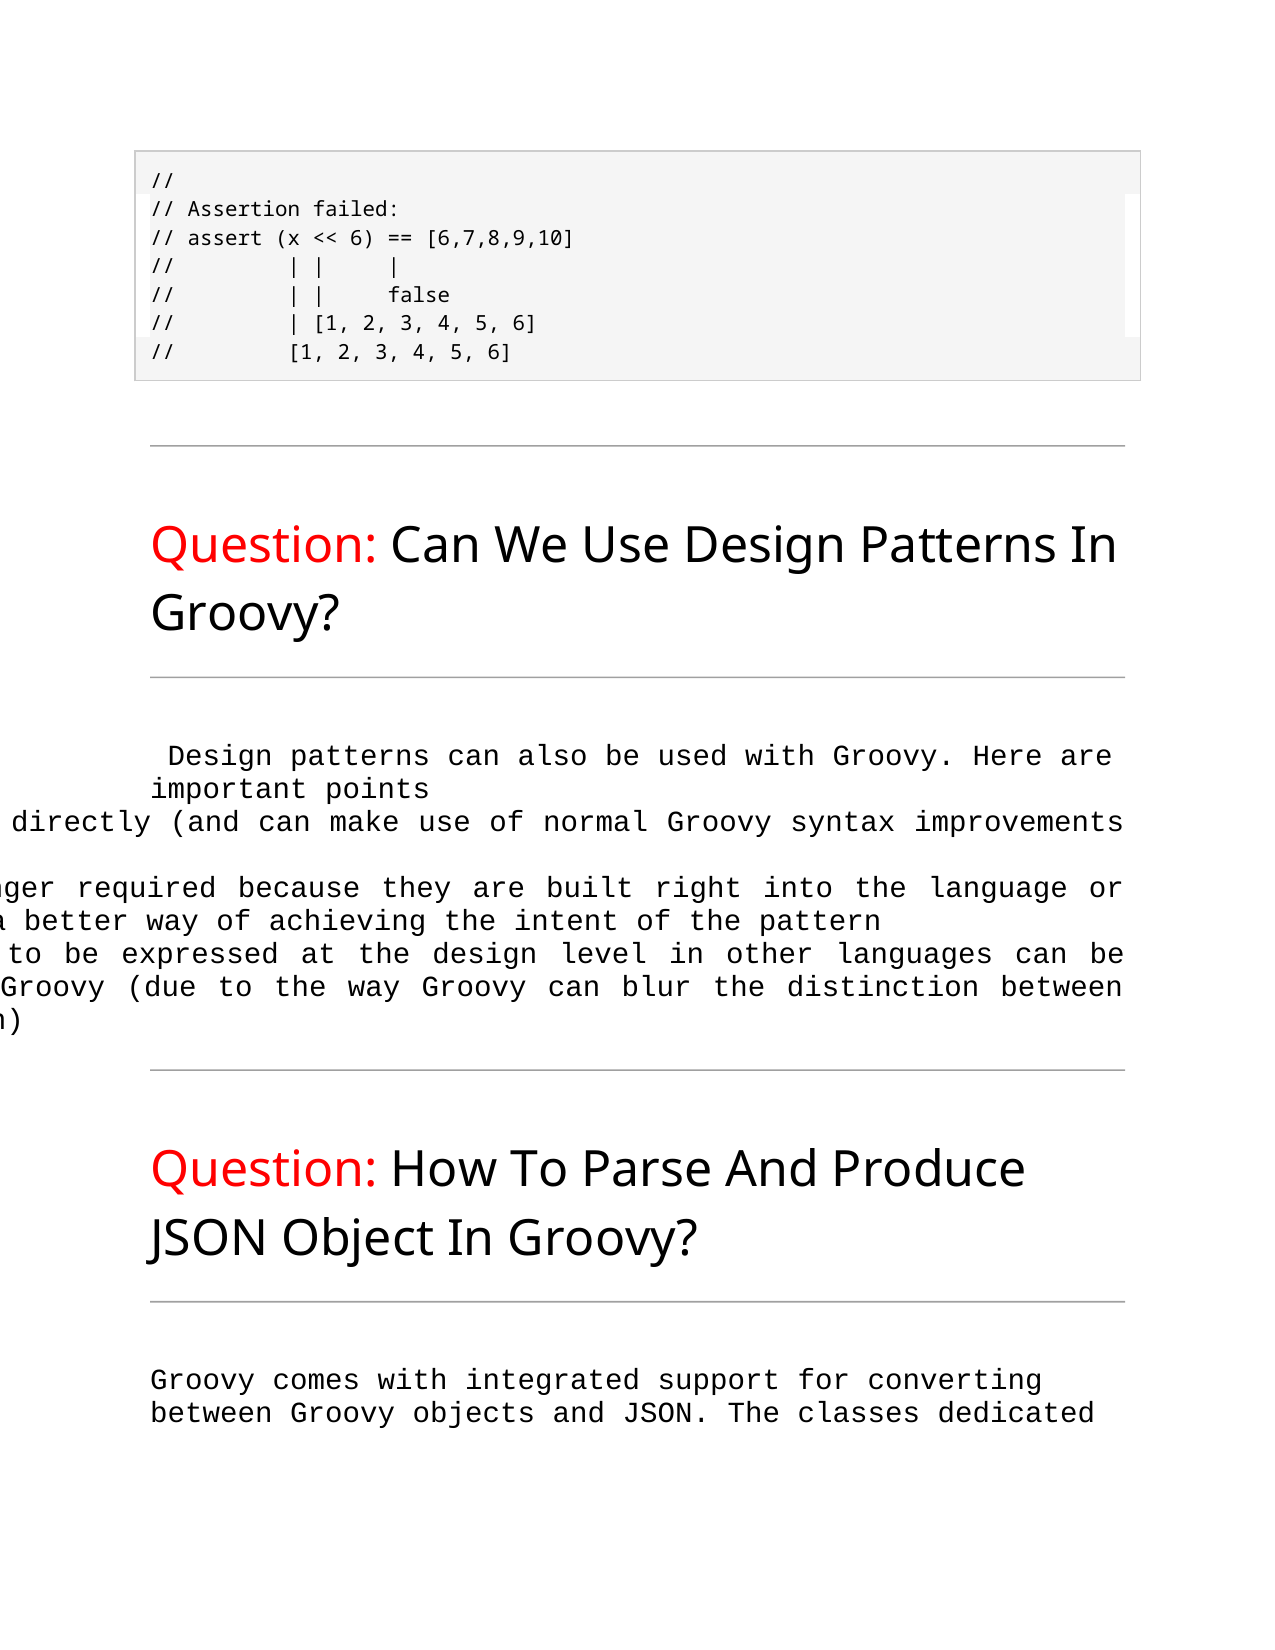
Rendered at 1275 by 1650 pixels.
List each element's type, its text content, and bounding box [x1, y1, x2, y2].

list Some patterns are no longer required because they are built right into the language or because Groovy supports a better way of achieving the intent of the pattern [0, 873, 1125, 939]
text Design patterns can also be used with Groovy. Here are important points [150, 741, 1125, 807]
text // [136, 152, 1140, 194]
list Some patterns carry over directly (and can make use of normal Groovy syntax improvements for greater readability) [0, 807, 1125, 873]
text Question: Can We Use Design Patterns In Groovy? [150, 509, 1125, 645]
text // [1, 2, 3, 4, 5, 6] [136, 321, 1140, 380]
text // | | false [150, 280, 1125, 308]
text // | [1, 2, 3, 4, 5, 6] [150, 308, 1125, 321]
list some patterns that have to be expressed at the design level in other languages can be implemented directly in Groovy (due to the way Groovy can blur the distinction between design and implementation) [0, 939, 1125, 1038]
text Question: How To Parse And Produce JSON Object In Groovy? [150, 1133, 1125, 1270]
text // | | | [150, 251, 1125, 280]
text // assert (x << 6) == [6,7,8,9,10] [150, 223, 1125, 251]
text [150, 1365, 1125, 1431]
text // Assertion failed: [150, 194, 1125, 223]
